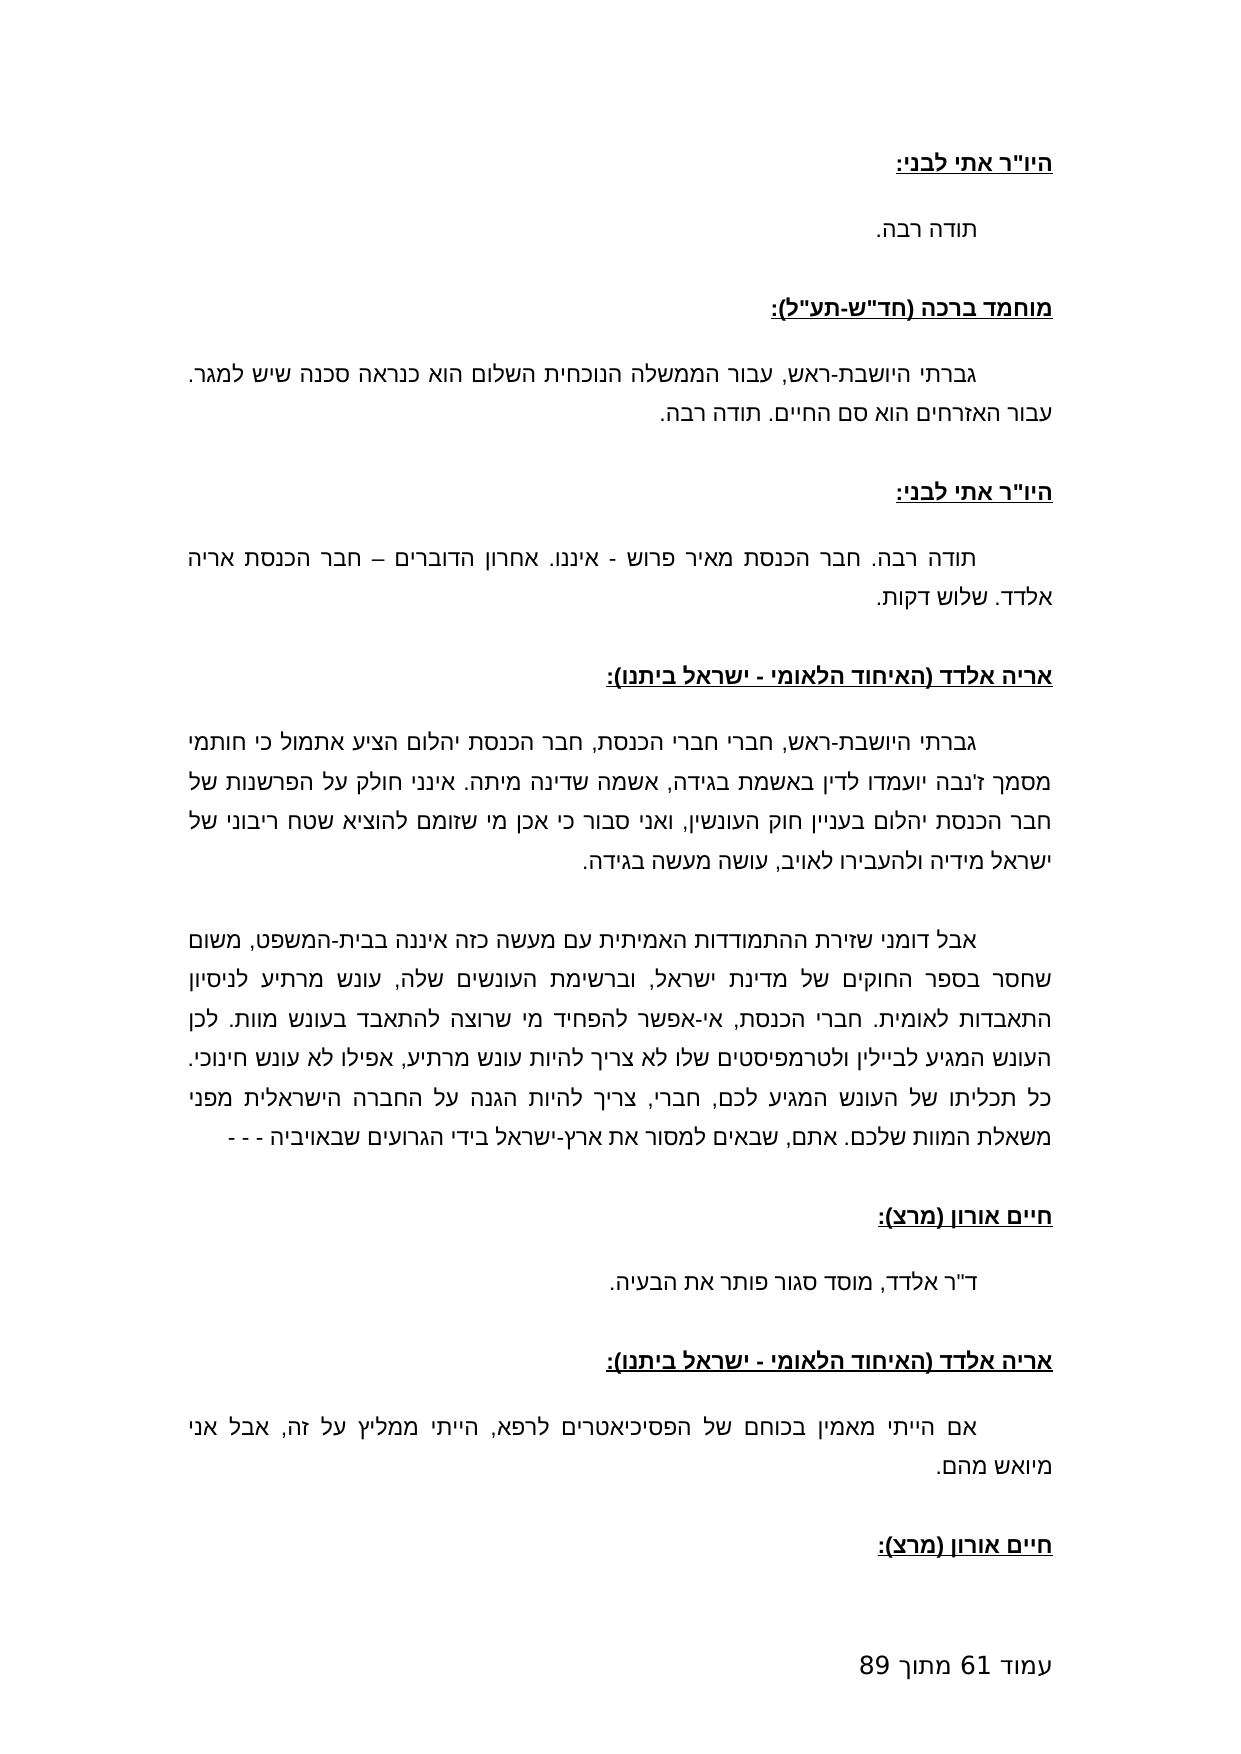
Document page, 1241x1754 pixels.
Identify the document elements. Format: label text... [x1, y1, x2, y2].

text ד"ר אלדד, מוסד סגור פותר את הבעיה. [187, 1269, 1053, 1295]
text אם הייתי מאמין בכוחם של הפסיכיאטרים לרפא, הייתי ממליץ על זה, אבל אני מיואש מהם. [187, 1413, 1053, 1479]
text אבל דומני שזירת ההתמודדות האמיתית עם מעשה כזה איננה בבית-המשפט, משום שחסר בספר החוקים של מדינת ישראל, וברשימת העונשים שלה, עונש מרתיע לניסיון התאבדות לאומית. חברי הכנסת, אי-אפשר להפחיד מי שרוצה להתאבד בעונש מוות. לכן העונש המגיע לביילין ולטרמפיסטים שלו לא צריך להיות עונש מרתיע, אפילו לא עונש חינוכי. כל תכליתו של העונש המגיע לכם, חברי, צריך להיות הגנה על החברה הישראלית מפני משאלת המוות שלכם. אתם, שבאים למסור את ארץ-ישראל בידי הגרועים שבאויביה - - - [187, 927, 1053, 1150]
text היו"ר אתי לבני: [187, 479, 1053, 505]
text אריה אלדד (האיחוד הלאומי - ישראל ביתנו): [187, 663, 1053, 690]
text גברתי היושבת-ראש, חברי חברי הכנסת, חבר הכנסת יהלום הציע אתמול כי חותמי מסמך ז'נבה יועמדו לדין באשמת בגידה, אשמה שדינה מיתה. אינני חולק על הפרשנות של חבר הכנסת יהלום בעניין חוק העונשין, ואני סבור כי אכן מי שזומם להוציא שטח ריבוני של ישראל מידיה ולהעבירו לאויב, עושה מעשה בגידה. [187, 729, 1053, 874]
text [187, 1348, 1053, 1374]
text חיים אורון (מרצ): [187, 1532, 1053, 1558]
text גברתי היושבת-ראש, עבור הממשלה הנוכחית השלום הוא כנראה סכנה שיש למגר. עבור האזרחים הוא סם החיים. תודה רבה. [187, 361, 1053, 426]
text תודה רבה. [187, 216, 1053, 242]
text היו"ר אתי לבני: [187, 150, 1053, 176]
text מוחמד ברכה (חד"ש-תע"ל): [187, 295, 1053, 321]
text חיים אורון (מרצ): [187, 1203, 1053, 1229]
text תודה רבה. חבר הכנסת מאיר פרוש - איננו. אחרון הדוברים – חבר הכנסת אריה אלדד. שלוש דקות. [187, 545, 1053, 611]
